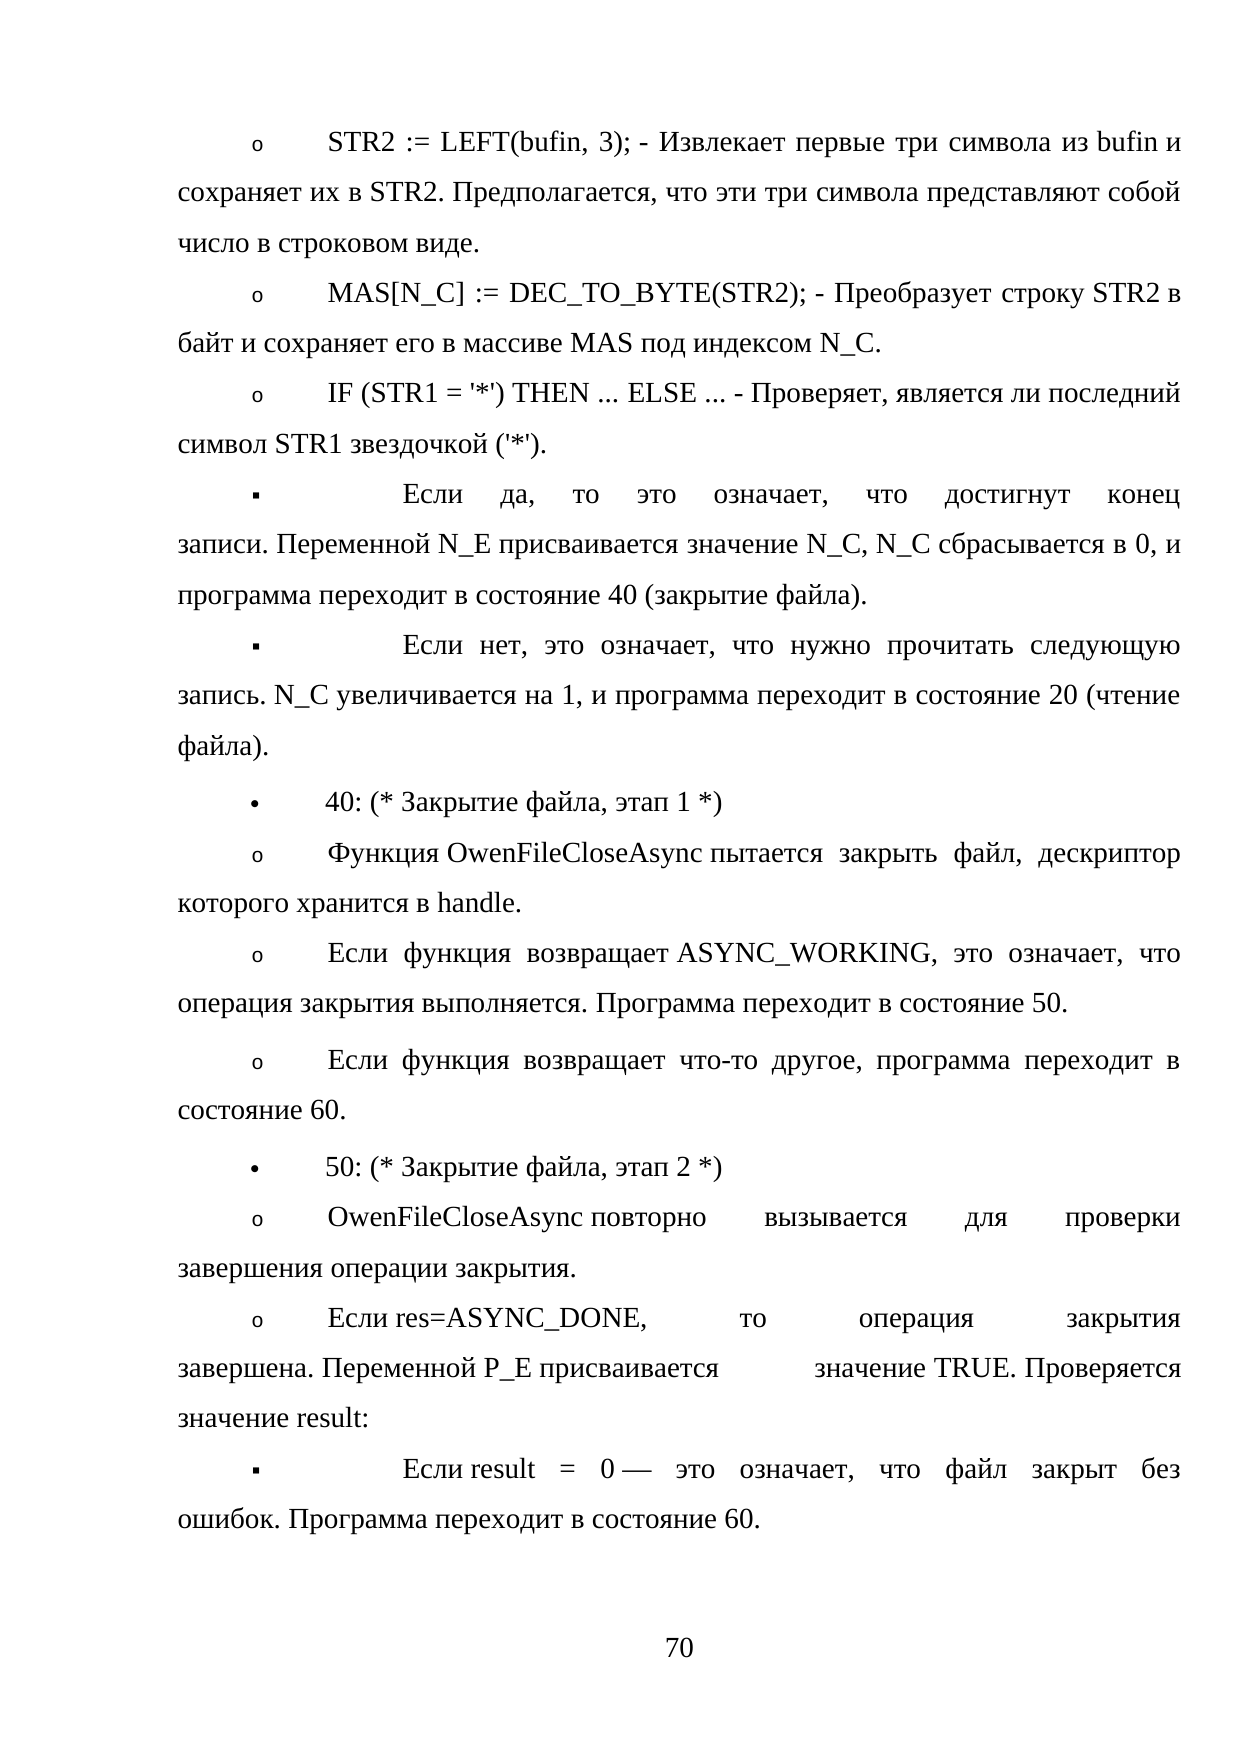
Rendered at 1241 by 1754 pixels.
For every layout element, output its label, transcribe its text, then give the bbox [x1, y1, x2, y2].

list IF (STR1 = '*') THEN ... ELSE ... - Проверяет, является ли последний символ STR1 звездочкой ('*'). [177, 376, 1181, 459]
list Если result = 0 — это означает, что файл закрыт без ошибок. Программа переходит в состояние 60. [177, 1451, 1181, 1535]
list Функция OwenFileCloseAsync пытается закрыть файл, дескриптор которого хранится в handle. [177, 835, 1181, 918]
list Если функция возвращает ASYNC_WORKING, это означает, что операция закрытия выполняется. Программа переходит в состояние 50. [177, 935, 1181, 1019]
list STR2 := LEFT(bufin, 3); - Извлекает первые три символа из bufin и сохраняет их в STR2. Предполагается, что эти три символа представляют собой число в строковом виде. [177, 124, 1181, 258]
list 40: (* Закрытие файла, этап 1 *) [177, 784, 1181, 818]
list Если res=ASYNC_DONE, то операция закрытия завершена. Переменной P_E присваивается значение TRUE. Проверяется значение result: [177, 1300, 1181, 1434]
list OwenFileCloseAsync повторно вызывается для проверки завершения операции закрытия. [177, 1199, 1181, 1283]
list MAS[N_C] := DEC_TO_BYTE(STR2); - Преобразует строку STR2 в байт и сохраняет его в массиве MAS под индексом N_C. [177, 275, 1181, 359]
list Если да, то это означает, что достигнут конец записи. Переменной N_E присваивается значение N_C, N_C сбрасывается в 0, и программа переходит в состояние 40 (закрытие файла). [177, 476, 1181, 610]
list Если функция возвращает что-то другое, программа переходит в состояние 60. [177, 1042, 1181, 1126]
list Если нет, это означает, что нужно прочитать следующую запись. N_C увеличивается на 1, и программа переходит в состояние 20 (чтение файла). [177, 627, 1181, 761]
list 50: (* Закрытие файла, этап 2 *) [177, 1149, 1181, 1183]
